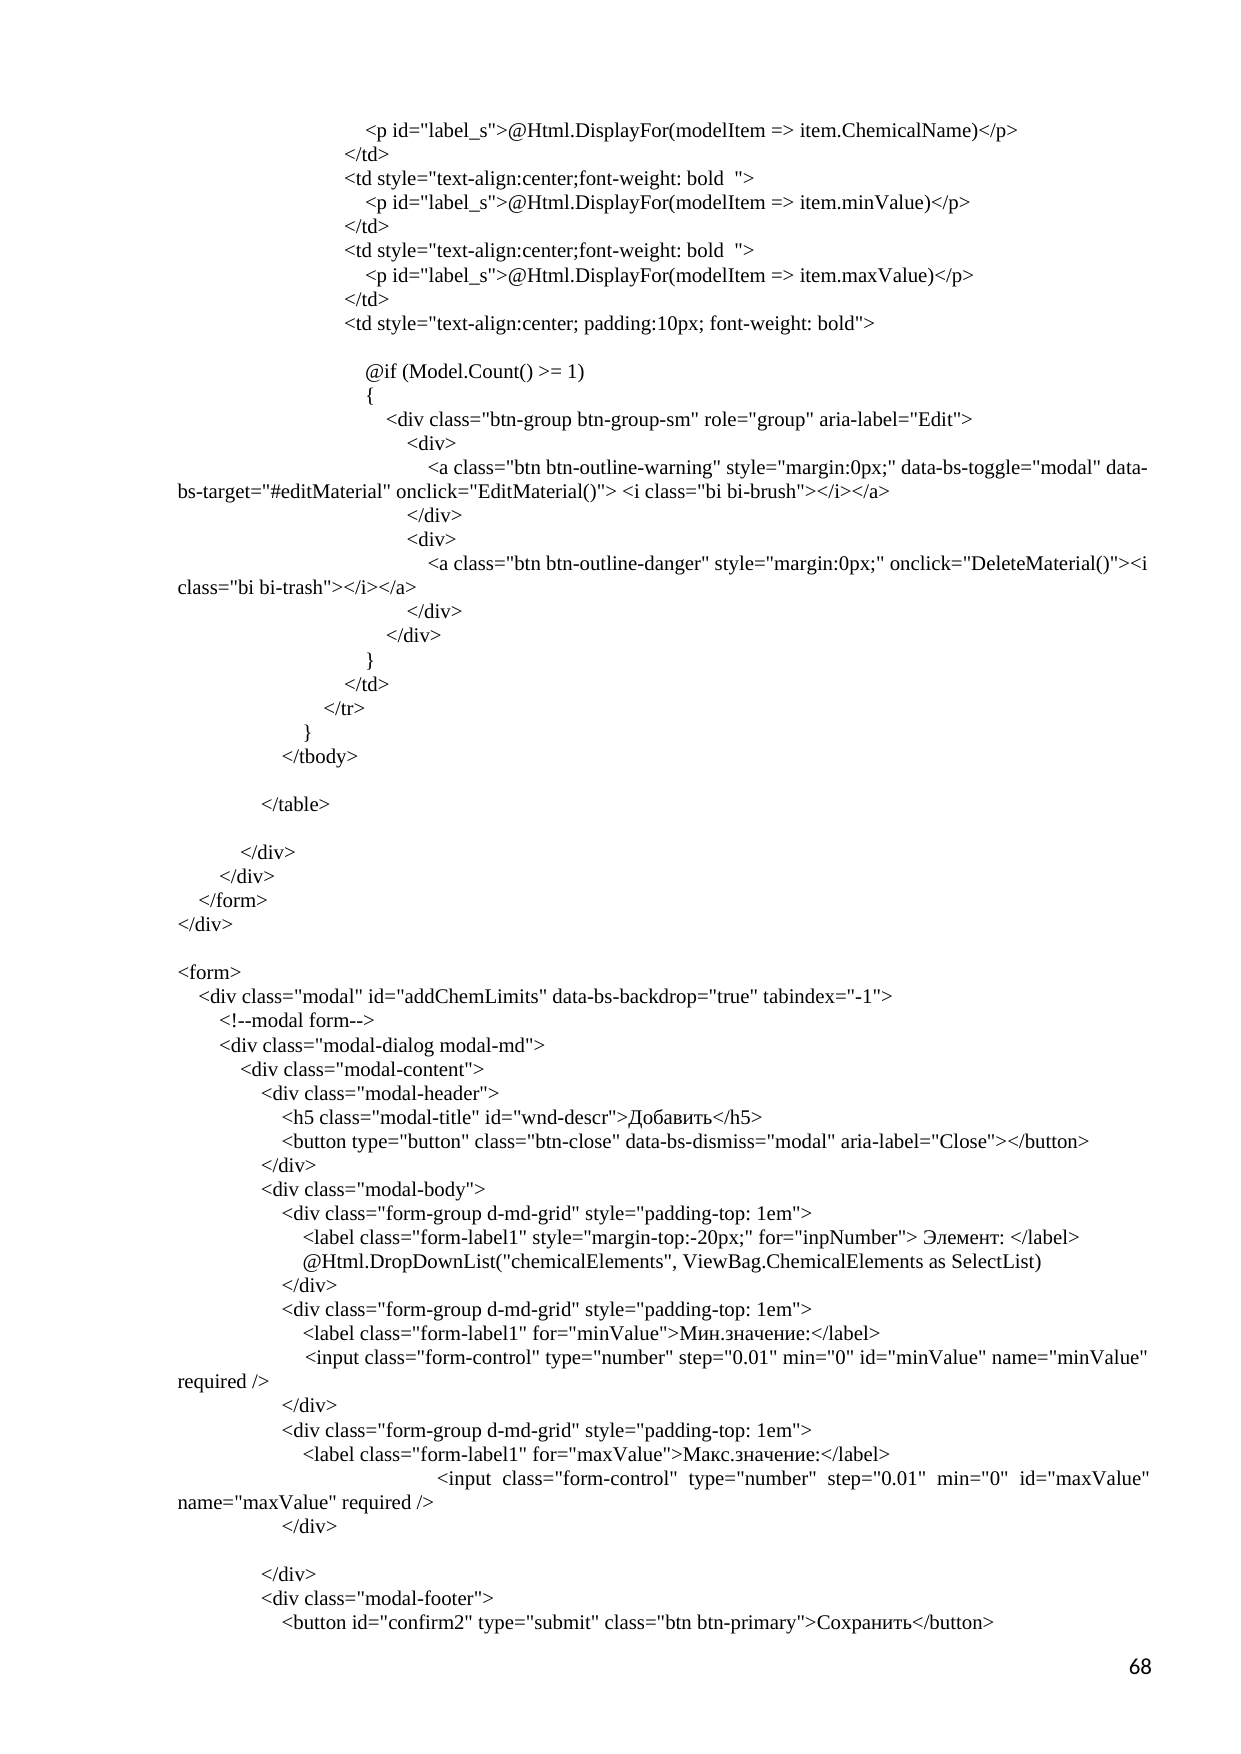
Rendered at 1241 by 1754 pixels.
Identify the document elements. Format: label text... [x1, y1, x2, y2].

text <div class="modal-content"> [177, 1057, 1152, 1081]
text <label class="form-label1" style="margin-top:-20px;" for="inpNumber"> Элемент: </label> [177, 1225, 1152, 1249]
text </div> [177, 599, 1152, 623]
text } [177, 647, 1152, 672]
text </div> [177, 503, 1152, 527]
text } [177, 720, 1152, 744]
text </div> [177, 1514, 1152, 1538]
text </td> [177, 672, 1152, 696]
text <input class="form-control" type="number" step="0.01" min="0" id="maxValue" name="maxValue" required /> [177, 1466, 1152, 1514]
text @Html.DropDownList("chemicalElements", ViewBag.ChemicalElements as SelectList) [177, 1249, 1152, 1273]
text </td> [177, 142, 1152, 166]
text </div> [177, 1562, 1152, 1586]
text <label class="form-label1" for="minValue">Мин.значение:</label> [177, 1321, 1152, 1345]
text <div class="modal-body"> [177, 1177, 1152, 1201]
text <td style="text-align:center; padding:10px; font-weight: bold"> [177, 311, 1152, 335]
text <div class="modal" id="addChemLimits" data-bs-backdrop="true" tabindex="-1"> [177, 984, 1152, 1008]
text <div class="form-group d-md-grid" style="padding-top: 1em"> [177, 1297, 1152, 1321]
text </div> [177, 912, 1152, 936]
text </div> [177, 1153, 1152, 1177]
text <h5 class="modal-title" id="wnd-descr">Добавить</h5> [177, 1105, 1152, 1129]
text <div class="modal-dialog modal-md"> [177, 1032, 1152, 1057]
text <p id="label_s">@Html.DisplayFor(modelItem => item.ChemicalName)</p> [177, 118, 1152, 142]
text <p id="label_s">@Html.DisplayFor(modelItem => item.maxValue)</p> [177, 262, 1152, 287]
text <div> [177, 431, 1152, 455]
text </td> [177, 214, 1152, 238]
text <!--modal form--> [177, 1008, 1152, 1032]
text <div class="modal-header"> [177, 1081, 1152, 1105]
text </form> [177, 888, 1152, 912]
text </table> [177, 792, 1152, 816]
text </div> [177, 1393, 1152, 1417]
text <div class="modal-footer"> [177, 1586, 1152, 1610]
text <div class="btn-group btn-group-sm" role="group" aria-label="Edit"> [177, 407, 1152, 431]
text <td style="text-align:center;font-weight: bold "> [177, 238, 1152, 262]
text </tbody> [177, 744, 1152, 768]
text { [177, 383, 1152, 407]
text <button id="confirm2" type="submit" class="btn btn-primary">Сохранить</button> [177, 1610, 1152, 1634]
text </div> [177, 623, 1152, 647]
text <a class="btn btn-outline-warning" style="margin:0px;" data-bs-toggle="modal" data-bs-target="#editMaterial" onclick="EditMaterial()"> <i class="bi bi-brush"></i></a> [177, 455, 1152, 503]
text <div class="form-group d-md-grid" style="padding-top: 1em"> [177, 1417, 1152, 1442]
text </div> [177, 1273, 1152, 1297]
text </div> [177, 840, 1152, 864]
text <div> [177, 527, 1152, 551]
text <p id="label_s">@Html.DisplayFor(modelItem => item.minValue)</p> [177, 190, 1152, 214]
text <form> [177, 960, 1152, 984]
text </tr> [177, 696, 1152, 720]
text </td> [177, 287, 1152, 311]
text <label class="form-label1" for="maxValue">Макс.значение:</label> [177, 1442, 1152, 1466]
text @if (Model.Count() >= 1) [177, 359, 1152, 383]
text <a class="btn btn-outline-danger" style="margin:0px;" onclick="DeleteMaterial()"><i class="bi bi-trash"></i></a> [177, 551, 1152, 599]
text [177, 166, 1152, 190]
text </div> [177, 864, 1152, 888]
text <input class="form-control" type="number" step="0.01" min="0" id="minValue" name="minValue" required /> [177, 1345, 1152, 1393]
text <button type="button" class="btn-close" data-bs-dismiss="modal" aria-label="Close"></button> [177, 1129, 1152, 1153]
text <div class="form-group d-md-grid" style="padding-top: 1em"> [177, 1201, 1152, 1225]
